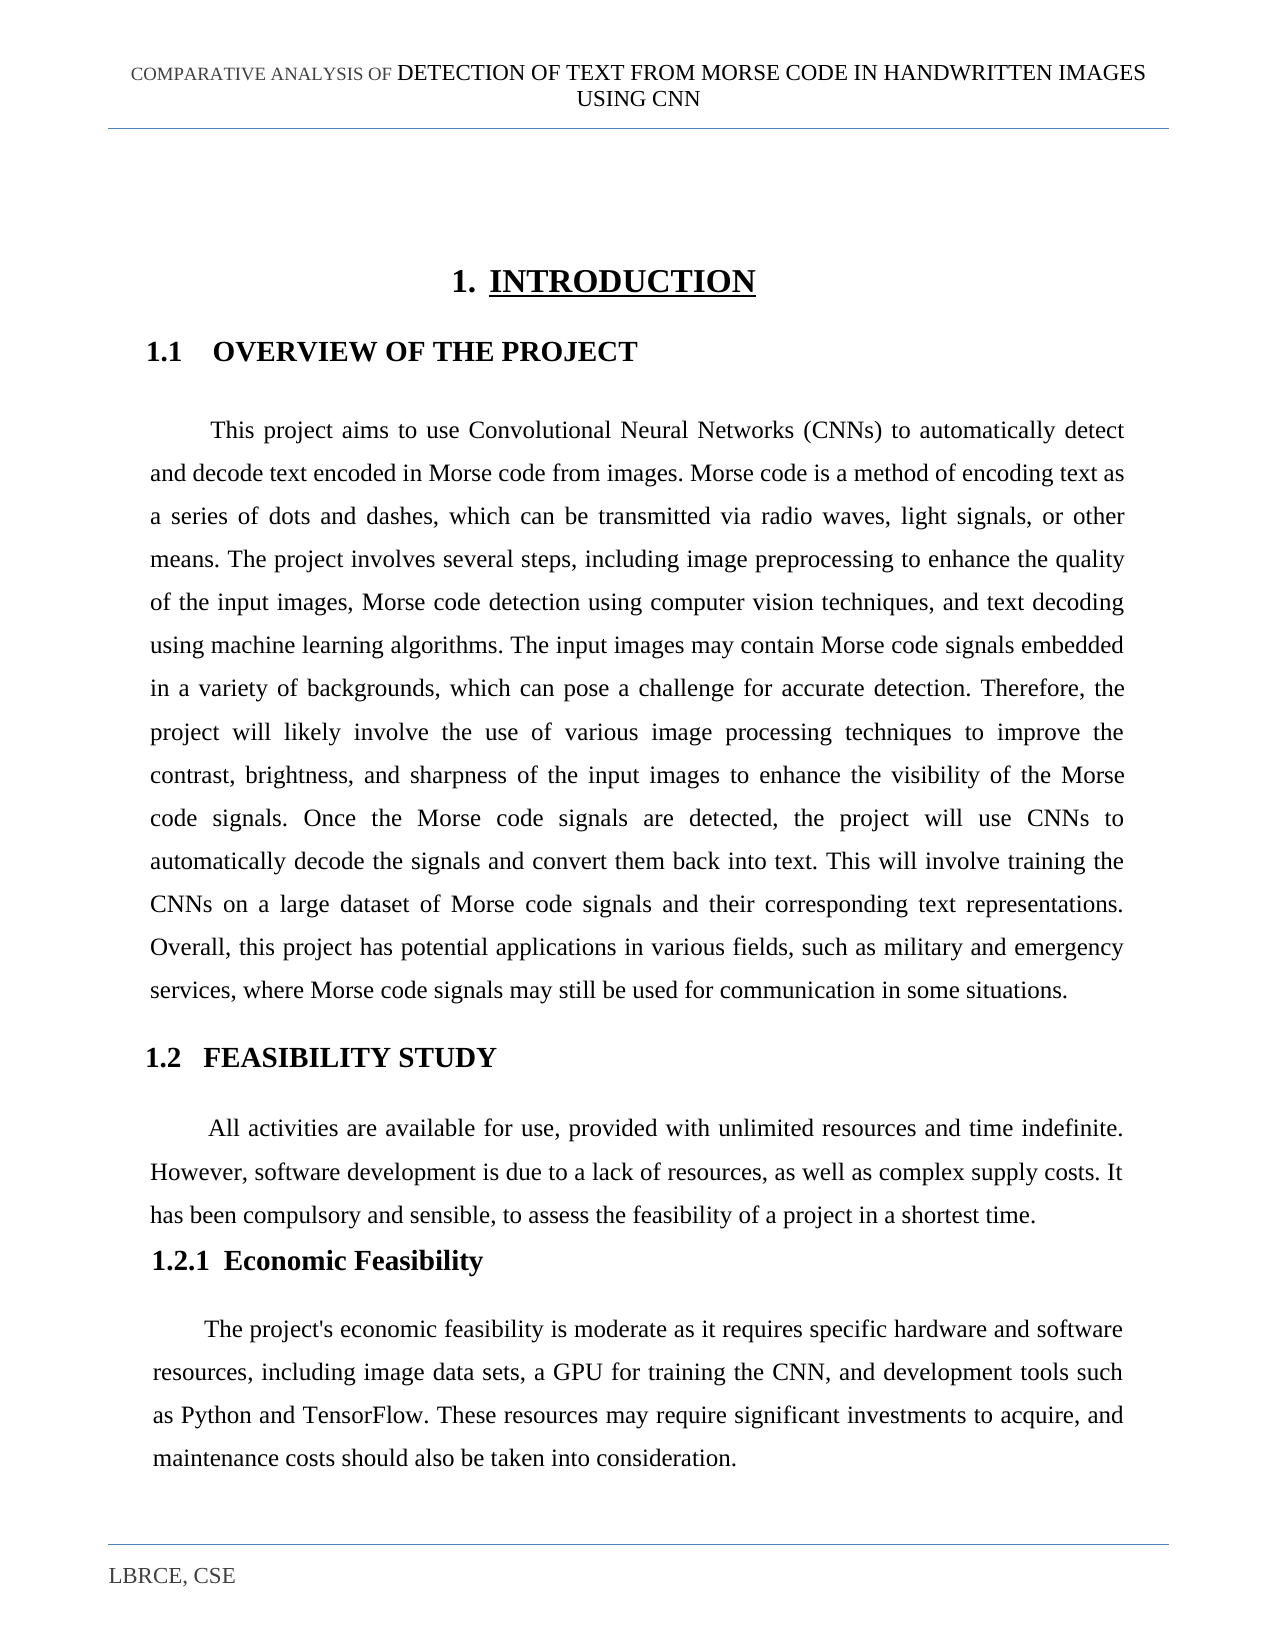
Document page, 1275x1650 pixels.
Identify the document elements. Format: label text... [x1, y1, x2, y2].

subtitle OVERVIEW OF THE PROJECT [146, 334, 1169, 367]
text The project's economic feasibility is moderate as it requires specific hardware and software resources, including image data sets, a GPU for training the CNN, and development tools such as Python and TensorFlow. These resources may require significant investments to acquire, and maintenance costs should also be taken into consideration. [153, 1314, 1125, 1472]
subtitle Economic Feasibility [151, 1243, 1169, 1277]
text This project aims to use Convolutional Neural Networks (CNNs) to automatically detect and decode text encoded in Morse code from images. Morse code is a method of encoding text as a series of dots and dashes, which can be transmitted via radio waves, light signals, or other means. The project involves several steps, including image preprocessing to enhance the quality of the input images, Morse code detection using computer vision techniques, and text decoding using machine learning algorithms. The input images may contain Morse code signals embedded in a variety of backgrounds, which can pose a challenge for accurate detection. Therefore, the project will likely involve the use of various image processing techniques to improve the contrast, brightness, and sharpness of the input images to enhance the visibility of the Morse code signals. Once the Morse code signals are detected, the project will use CNNs to automatically decode the signals and convert them back into text. This will involve training the CNNs on a large dataset of Morse code signals and their corresponding text representations. Overall, this project has potential applications in various fields, such as military and emergency services, where Morse code signals may still be used for communication in some situations. [150, 415, 1126, 1004]
text All activities are available for use, provided with unlimited resources and time indefinite. However, software development is due to a lack of resources, as well as complex supply costs. It has been compulsory and sensible, to assess the feasibility of a project in a shortest time. [150, 1113, 1125, 1228]
subtitle 1.2 FEASIBILITY STUDY [108, 1041, 1169, 1074]
subtitle INTRODUCTION [451, 262, 1169, 300]
